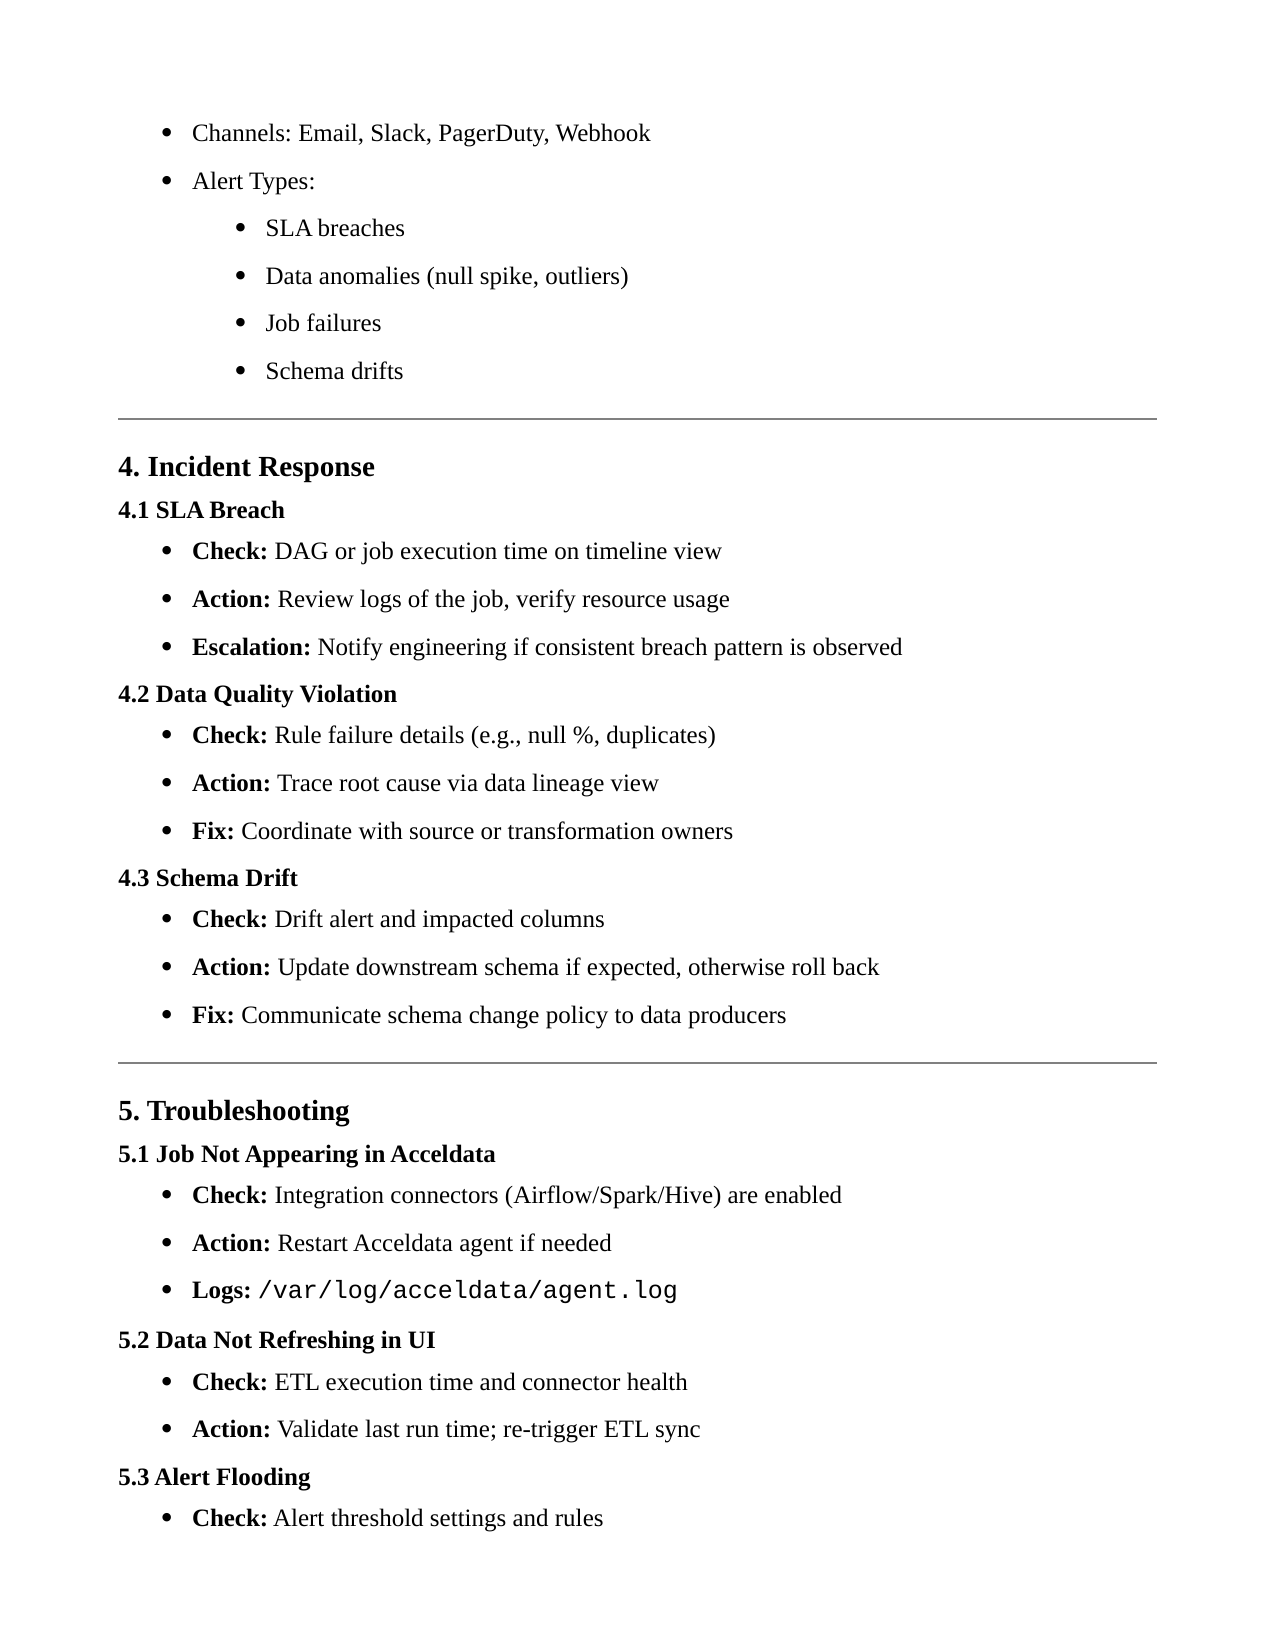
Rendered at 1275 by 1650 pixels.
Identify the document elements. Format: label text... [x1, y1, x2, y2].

list Action: Trace root cause via data lineage view [162, 768, 1157, 797]
list Action: Restart Acceldata agent if needed [162, 1228, 1157, 1256]
subtitle 4.2 Data Quality Violation [118, 679, 1157, 708]
list Check: ETL execution time and connector health [162, 1367, 1157, 1395]
subtitle 4.1 SLA Breach [118, 495, 1157, 524]
list Check: Drift alert and impacted columns [162, 904, 1157, 933]
list SLA breaches [236, 213, 1157, 242]
list Fix: Coordinate with source or transformation owners [162, 816, 1157, 844]
list Alert Types: [162, 166, 1157, 194]
subtitle 4.3 Schema Drift [118, 863, 1157, 892]
list Action: Review logs of the job, verify resource usage [162, 584, 1157, 613]
subtitle 5. Troubleshooting [118, 1093, 1157, 1126]
list Check: DAG or job execution time on timeline view [162, 536, 1157, 565]
list Schema drifts [236, 356, 1157, 385]
list Check: Rule failure details (e.g., null %, duplicates) [162, 721, 1157, 749]
list Action: Update downstream schema if expected, otherwise roll back [162, 952, 1157, 981]
list Job failures [236, 308, 1157, 337]
subtitle 5.1 Job Not Appearing in Acceldata [118, 1139, 1157, 1168]
subtitle 5.3 Alert Flooding [118, 1462, 1157, 1491]
list Action: Validate last run time; re-trigger ETL sync [162, 1414, 1157, 1443]
list Escalation: Notify engineering if consistent breach pattern is observed [162, 632, 1157, 660]
subtitle 5.2 Data Not Refreshing in UI [118, 1325, 1157, 1354]
list Data anomalies (null spike, outliers) [236, 261, 1157, 290]
list Channels: Email, Slack, PagerDuty, Webhook [162, 118, 1157, 147]
list Check: Integration connectors (Airflow/Spark/Hive) are enabled [162, 1180, 1157, 1209]
subtitle 4. Incident Response [118, 449, 1157, 483]
list Check: Alert threshold settings and rules [162, 1503, 1157, 1532]
list Logs: /var/log/acceldata/agent.log [162, 1275, 1157, 1306]
list Fix: Communicate schema change policy to data producers [162, 1000, 1157, 1028]
